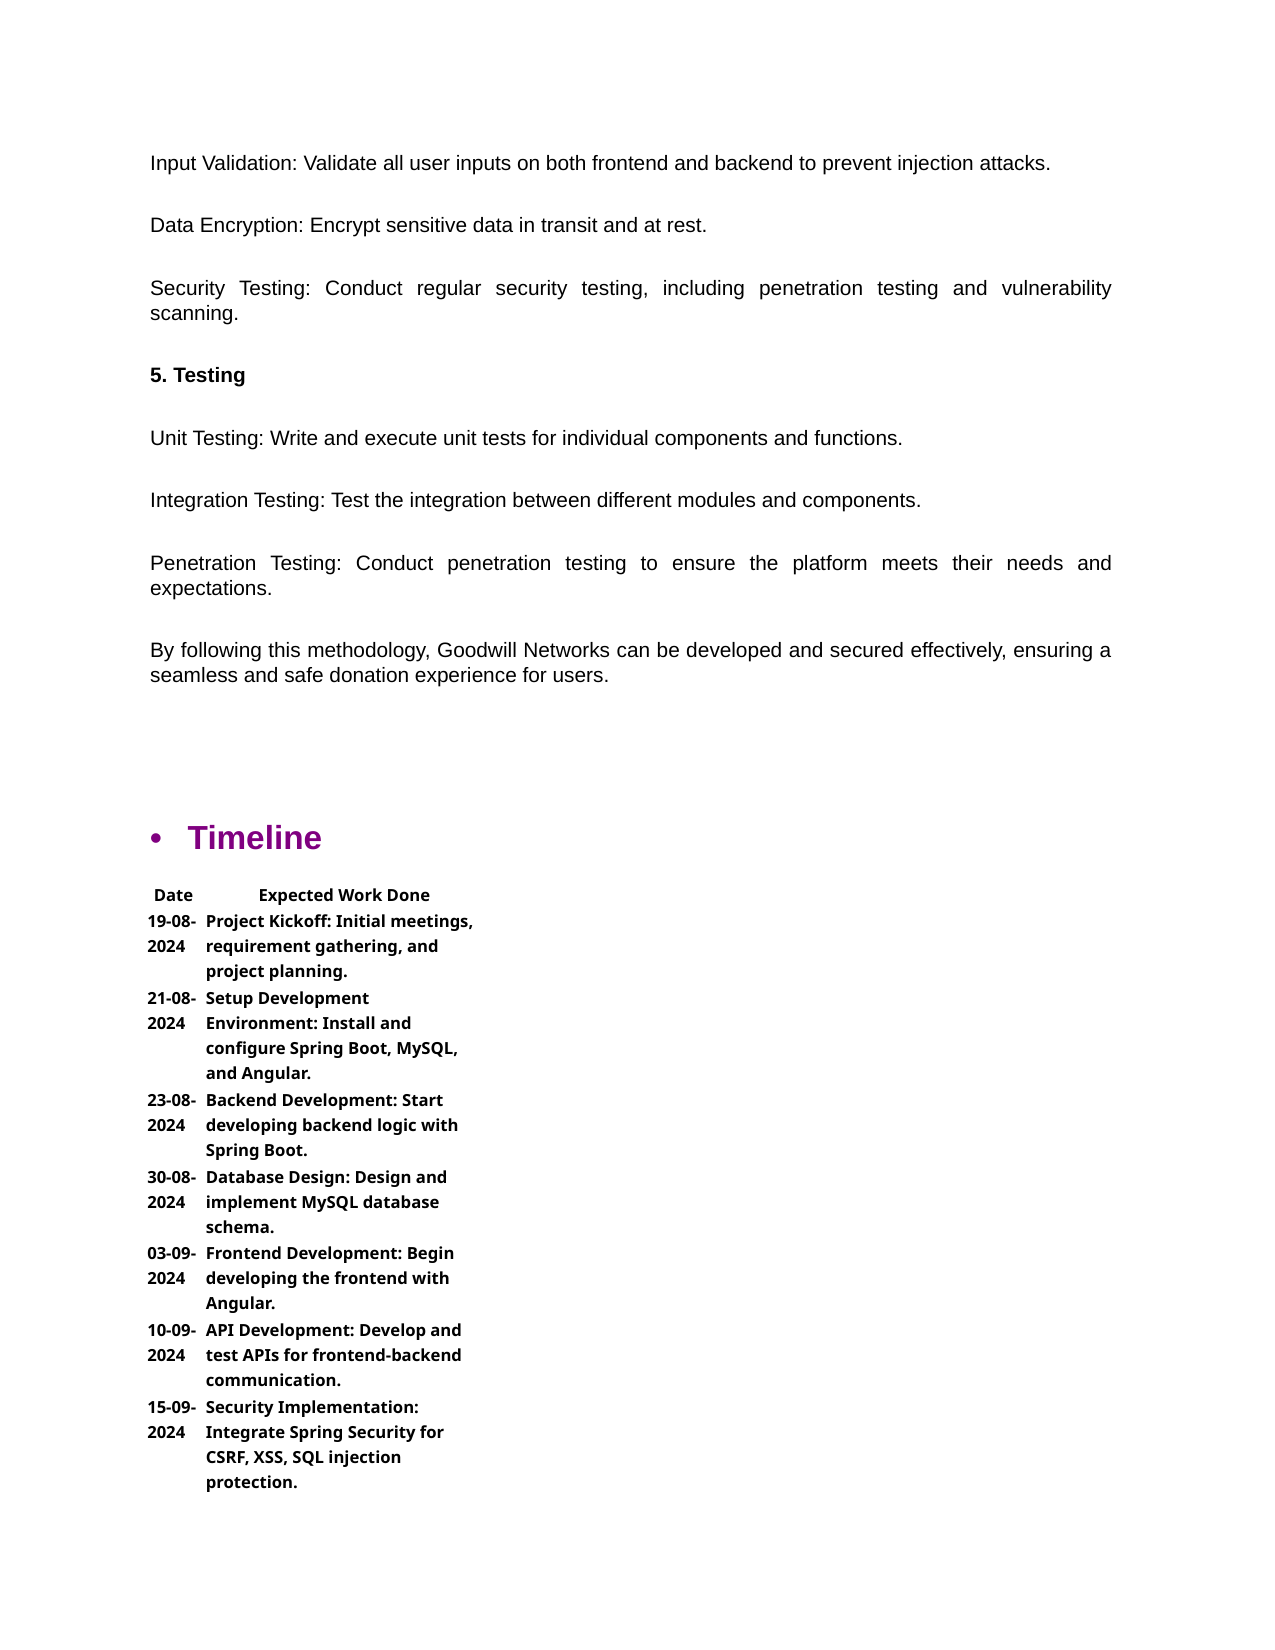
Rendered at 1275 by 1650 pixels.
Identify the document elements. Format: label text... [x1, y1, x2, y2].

table_cell 03-09-2024 [145, 1240, 202, 1315]
table_cell API Development: Develop and test APIs for frontend-backend communication. [203, 1317, 485, 1392]
table_cell 19-08-2024 [145, 908, 202, 983]
table_cell Database Design: Design and implement MySQL database schema. [203, 1163, 485, 1238]
text Security Testing: Conduct regular security testing, including penetration testing and vulnerability scanning. [150, 275, 1113, 325]
table_header Date [145, 881, 202, 906]
table_header Expected Work Done [203, 881, 485, 906]
text Input Validation: Validate all user inputs on both frontend and backend to prevent injection attacks. [150, 150, 1113, 175]
table_cell 15-09-2024 [145, 1393, 202, 1493]
text Data Encryption: Encrypt sensitive data in transit and at rest. [150, 212, 1113, 237]
table_cell Project Kickoff: Initial meetings, requirement gathering, and project planning. [203, 908, 485, 983]
table_cell 10-09-2024 [145, 1317, 202, 1392]
text Integration Testing: Test the integration between different modules and components. [150, 487, 1113, 512]
table_cell 21-08-2024 [145, 985, 202, 1084]
text By following this methodology, Goodwill Networks can be developed and secured effectively, ensuring a seamless and safe donation experience for users. [150, 637, 1113, 687]
table_cell Security Implementation: Integrate Spring Security for CSRF, XSS, SQL injection protection. [203, 1393, 485, 1493]
text Unit Testing: Write and execute unit tests for individual components and functions. [150, 425, 1113, 450]
table_cell Setup Development Environment: Install and configure Spring Boot, MySQL, and Angular. [203, 985, 485, 1084]
table_cell 30-08-2024 [145, 1163, 202, 1238]
text 5. Testing [150, 362, 1113, 387]
table_cell 23-08-2024 [145, 1086, 202, 1161]
text Penetration Testing: Conduct penetration testing to ensure the platform meets their needs and expectations. [150, 550, 1113, 600]
table_cell Backend Development: Start developing backend logic with Spring Boot. [203, 1086, 485, 1161]
list Timeline [150, 829, 1113, 854]
table_cell Frontend Development: Begin developing the frontend with Angular. [203, 1240, 485, 1315]
